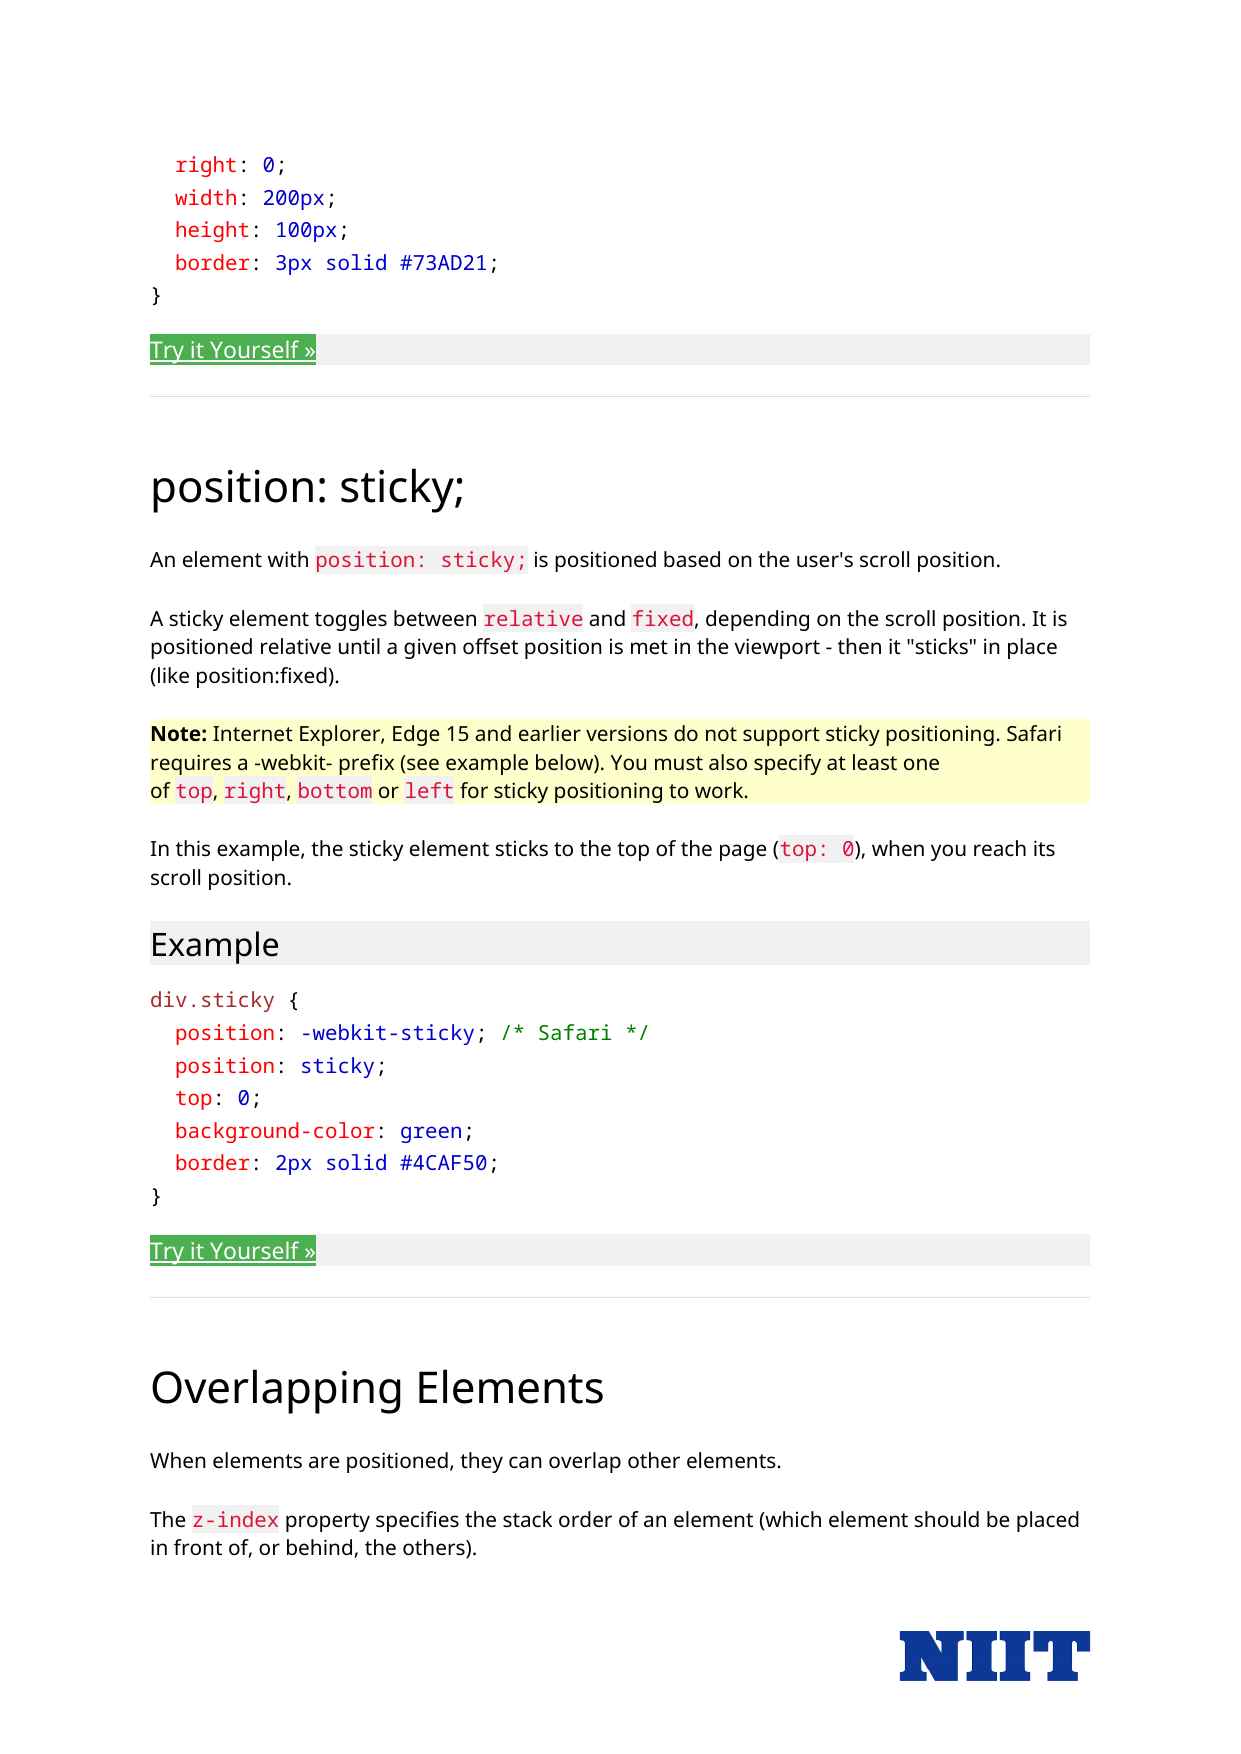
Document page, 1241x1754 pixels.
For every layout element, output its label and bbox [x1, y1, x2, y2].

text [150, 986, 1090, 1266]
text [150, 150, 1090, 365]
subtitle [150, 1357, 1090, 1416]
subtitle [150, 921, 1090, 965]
picture [899, 1631, 1091, 1681]
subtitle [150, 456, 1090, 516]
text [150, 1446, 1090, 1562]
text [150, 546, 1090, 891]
